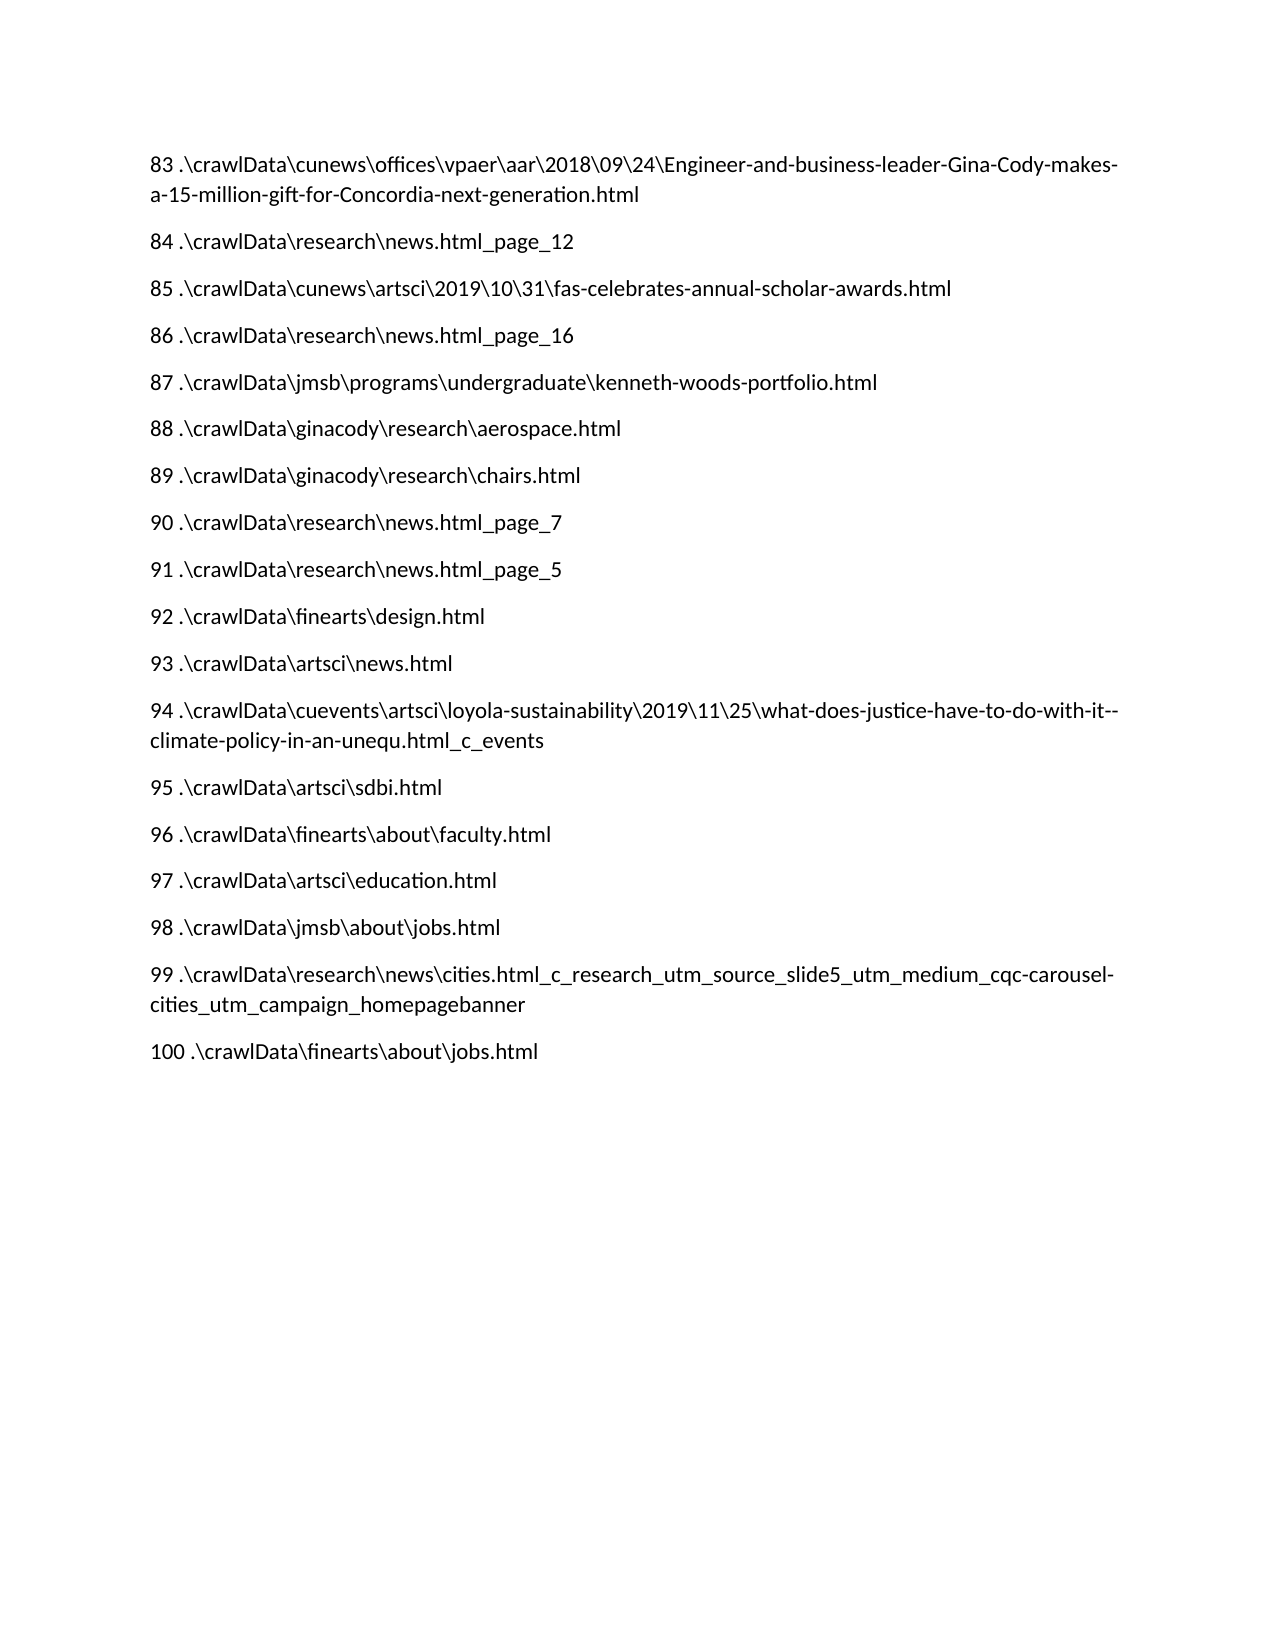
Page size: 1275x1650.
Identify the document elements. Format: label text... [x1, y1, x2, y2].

text 83 .\crawlData\cunews\offices\vpaer\aar\2018\09\24\Engineer-and-business-leader-Gina-Cody-makes-a-15-million-gift-for-Concordia-next-generation.html [150, 150, 1125, 208]
text 97 .\crawlData\artsci\education.html [150, 867, 1125, 895]
text 89 .\crawlData\ginacody\research\chairs.html [150, 461, 1125, 489]
text 100 .\crawlData\finearts\about\jobs.html [150, 1037, 1125, 1066]
text 86 .\crawlData\research\news.html_page_16 [150, 321, 1125, 349]
text 87 .\crawlData\jmsb\programs\undergraduate\kenneth-woods-portfolio.html [150, 368, 1125, 396]
text 95 .\crawlData\artsci\sdbi.html [150, 773, 1125, 801]
text 88 .\crawlData\ginacody\research\aerospace.html [150, 414, 1125, 443]
text 92 .\crawlData\finearts\design.html [150, 602, 1125, 630]
text 99 .\crawlData\research\news\cities.html_c_research_utm_source_slide5_utm_medium_cqc-carousel-cities_utm_campaign_homepagebanner [150, 960, 1125, 1019]
text 84 .\crawlData\research\news.html_page_12 [150, 227, 1125, 255]
text 98 .\crawlData\jmsb\about\jobs.html [150, 913, 1125, 942]
text 90 .\crawlData\research\news.html_page_7 [150, 508, 1125, 536]
text 96 .\crawlData\finearts\about\faculty.html [150, 820, 1125, 848]
text 94 .\crawlData\cuevents\artsci\loyola-sustainability\2019\11\25\what-does-justice-have-to-do-with-it--climate-policy-in-an-unequ.html_c_events [150, 696, 1125, 754]
text 93 .\crawlData\artsci\news.html [150, 649, 1125, 677]
text 85 .\crawlData\cunews\artsci\2019\10\31\fas-celebrates-annual-scholar-awards.html [150, 274, 1125, 302]
text 91 .\crawlData\research\news.html_page_5 [150, 555, 1125, 583]
